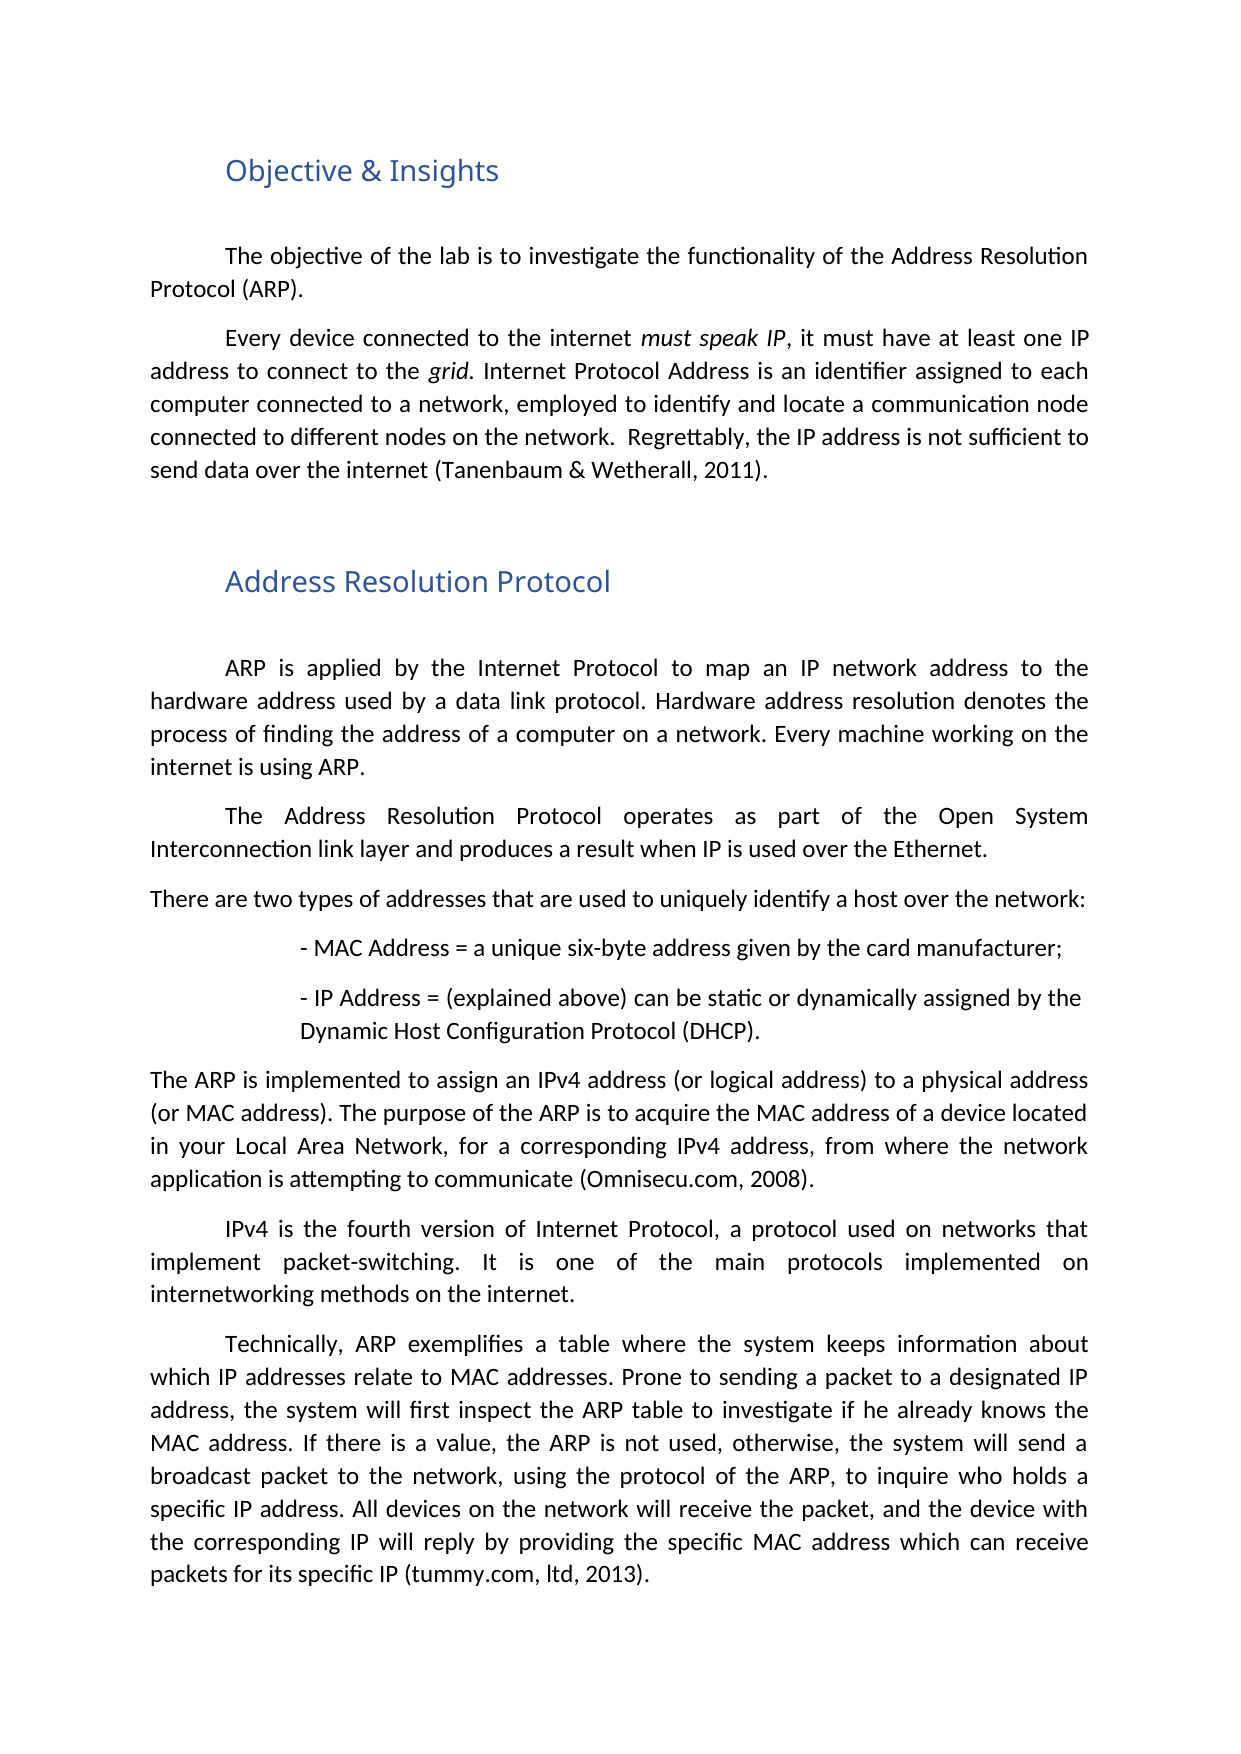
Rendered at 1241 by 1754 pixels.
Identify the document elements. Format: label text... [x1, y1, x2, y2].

text The Address Resolution Protocol operates as part of the Open System Interconnection link layer and produces a result when IP is used over the Ethernet. [150, 800, 1090, 864]
text ARP is applied by the Internet Protocol to map an IP network address to the hardware address used by a data link protocol. Hardware address resolution denotes the process of finding the address of a computer on a network. Every machine working on the internet is using ARP. [150, 652, 1090, 781]
text - MAC Address = a unique six-byte address given by the card manufacturer; [150, 932, 1090, 963]
subtitle Address Resolution Protocol [150, 562, 1090, 601]
text IPv4 is the fourth version of Internet Protocol, a protocol used on networks that implement packet-switching. It is one of the main protocols implemented on internetworking methods on the internet. [150, 1213, 1090, 1309]
text Technically, ARP exemplifies a table where the system keeps information about which IP addresses relate to MAC addresses. Prone to sending a packet to a designated IP address, the system will first inspect the ARP table to investigate if he already knows the MAC address. If there is a value, the ARP is not used, otherwise, the system will send a broadcast packet to the network, using the protocol of the ARP, to inquire who holds a specific IP address. All devices on the network will receive the packet, and the device with the corresponding IP will reply by providing the specific MAC address which can receive packets for its specific IP. [150, 1328, 1090, 1589]
text There are two types of addresses that are used to uniquely identify a host over the network: [150, 883, 1090, 913]
text - IP Address = (explained above) can be static or dynamically assigned by the Dynamic Host Configuration Protocol (DHCP). [150, 982, 1090, 1045]
subtitle Objective & Insights [150, 150, 1090, 190]
text The ARP is implemented to assign an IPv4 address (or logical address) to a physical address (or MAC address). The purpose of the ARP is to acquire the MAC address of a device located in your Local Area Network, for a corresponding IPv4 address, from where the network application is attempting to communicate. [150, 1064, 1090, 1194]
text Every device connected to the internet must speak IP, it must have at least one IP address to connect to the grid. Internet Protocol Address is an identifier assigned to each computer connected to a network, employed to identify and locate a communication node connected to different nodes on the network. Regrettably, the IP address is not sufficient to send data over the internet. [150, 323, 1090, 485]
text The objective of the lab is to investigate the functionality of the Address Resolution Protocol (ARP). [150, 240, 1090, 303]
